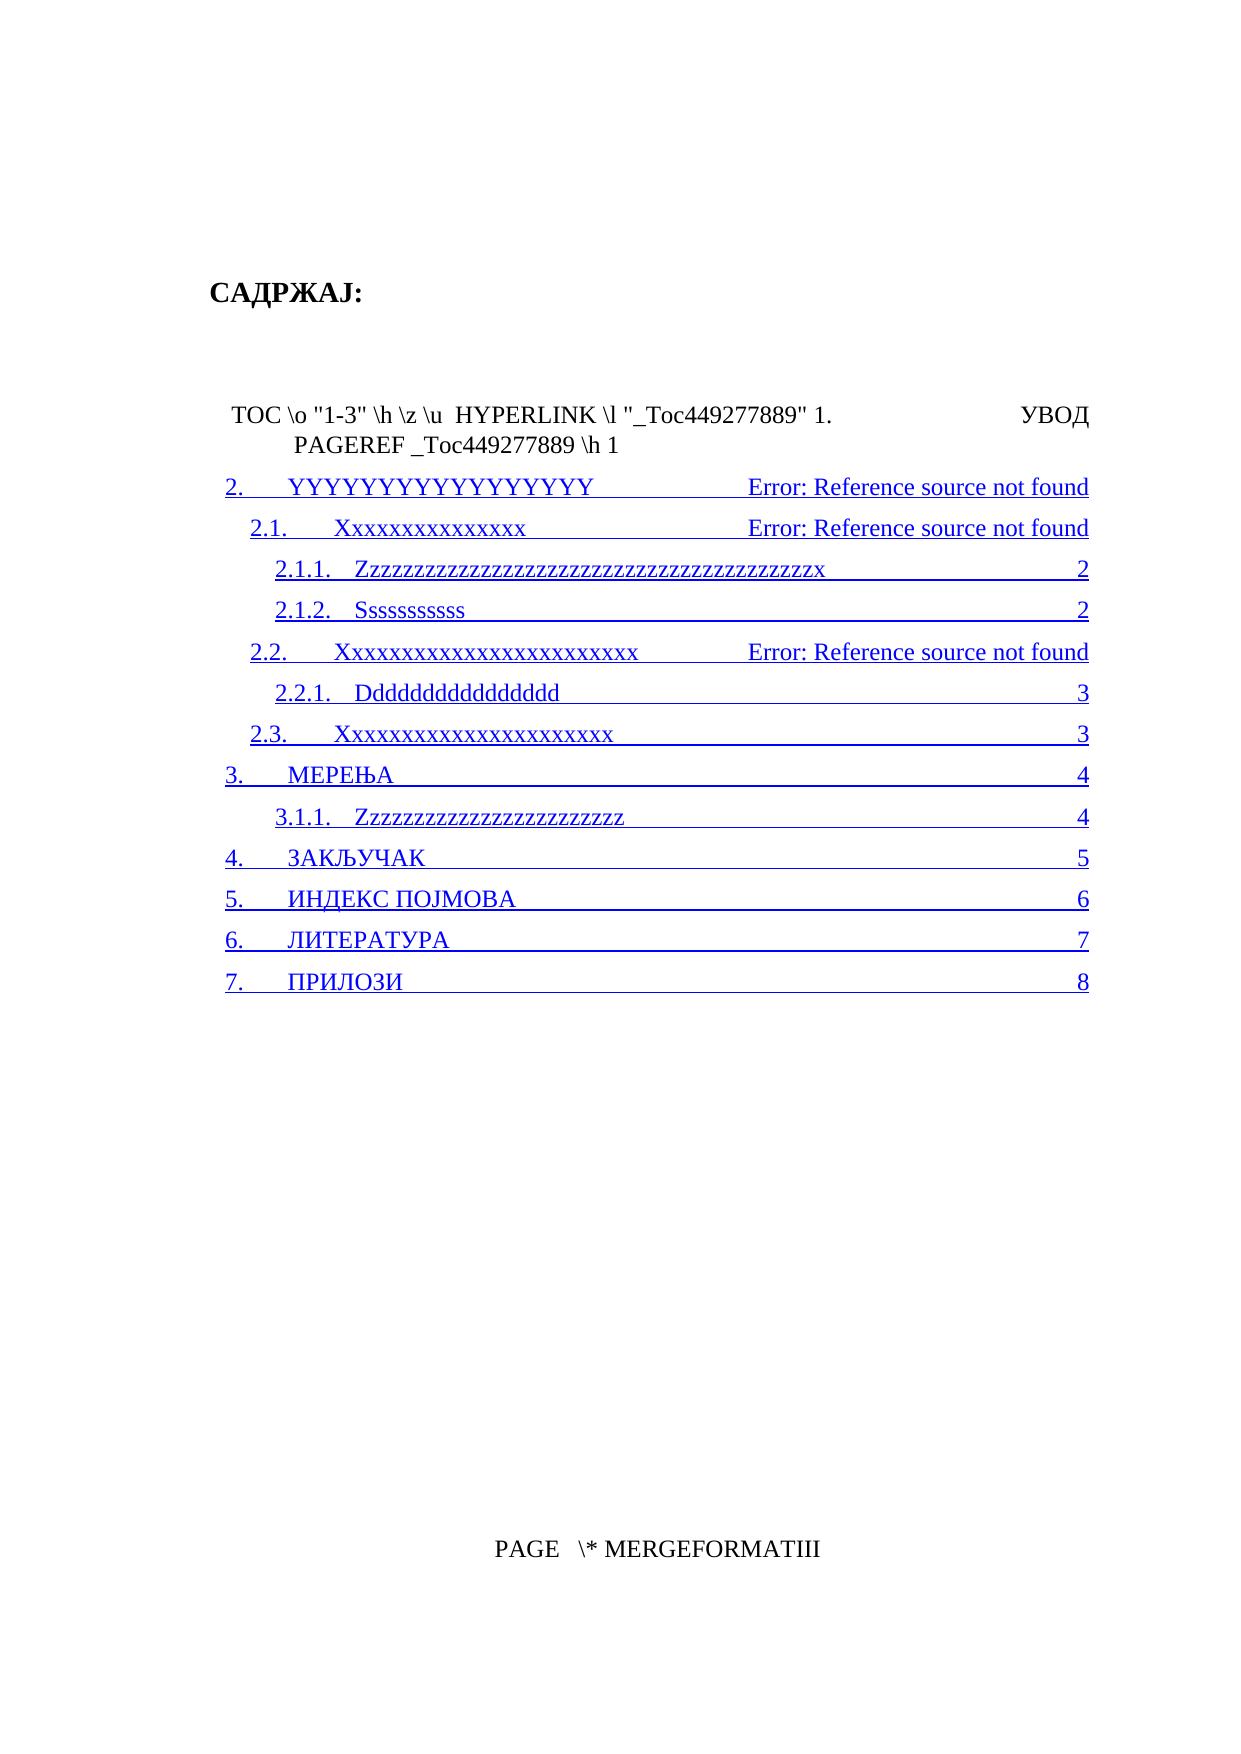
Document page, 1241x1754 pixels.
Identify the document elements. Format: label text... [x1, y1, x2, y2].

text САДРЖАЈ: [209, 275, 1031, 308]
